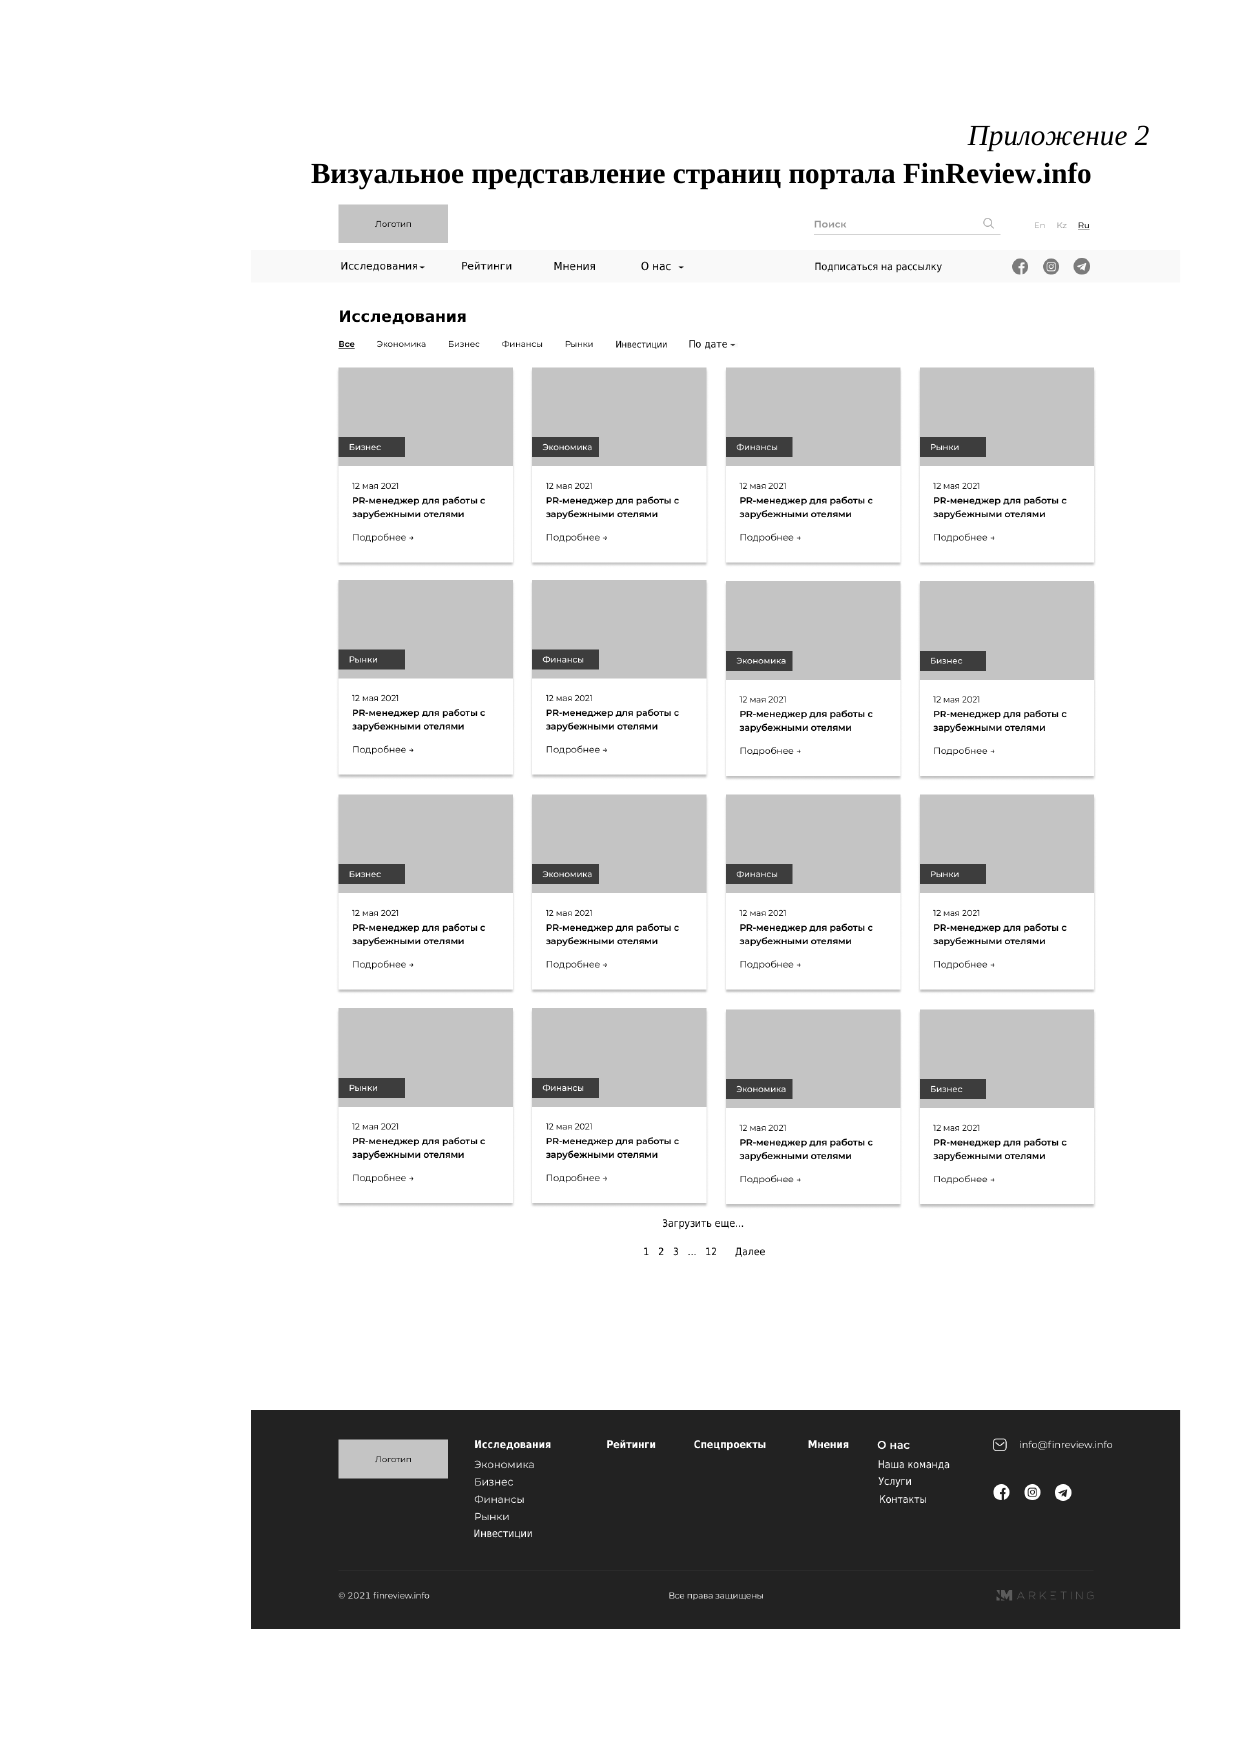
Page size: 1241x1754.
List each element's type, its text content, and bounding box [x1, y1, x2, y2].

picture [251, 195, 1180, 1629]
list Приложение 2 [177, 118, 1152, 152]
list Визуальное представление страниц портала FinReview.info [177, 157, 1152, 190]
